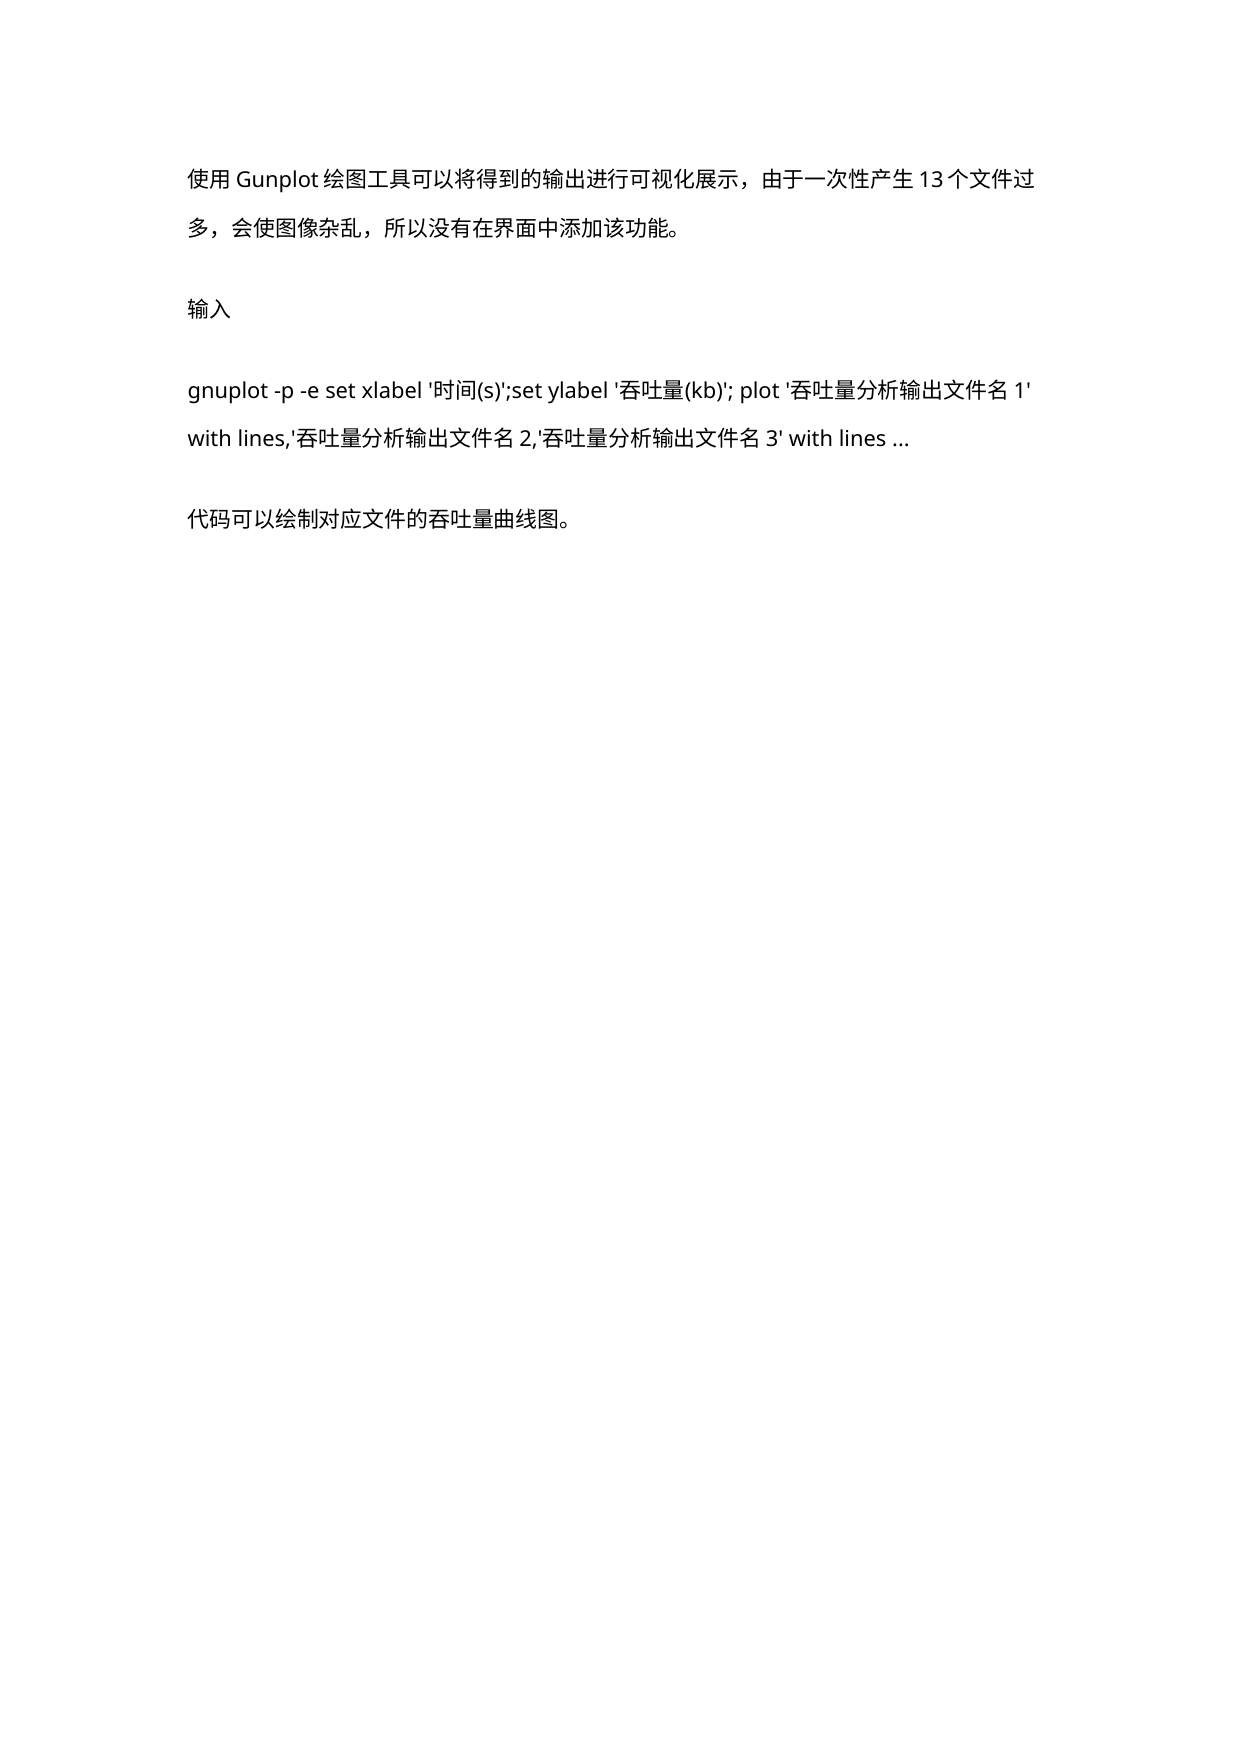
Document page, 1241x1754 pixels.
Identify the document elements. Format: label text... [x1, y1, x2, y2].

text 代码可以绘制对应文件的吞吐量曲线图。 [187, 502, 1053, 534]
text gnuplot -p -e set xlabel '时间(s)';set ylabel '吞吐量(kb)'; plot '吞吐量分析输出文件名1' with lines,'吞吐量分析输出文件名2,'吞吐量分析输出文件名3' with lines ... [187, 372, 1053, 454]
text 使用Gunplot绘图工具可以将得到的输出进行可视化展示，由于一次性产生13个文件过多，会使图像杂乱，所以没有在界面中添加该功能。 [187, 162, 1053, 243]
text 输入 [187, 292, 1053, 324]
